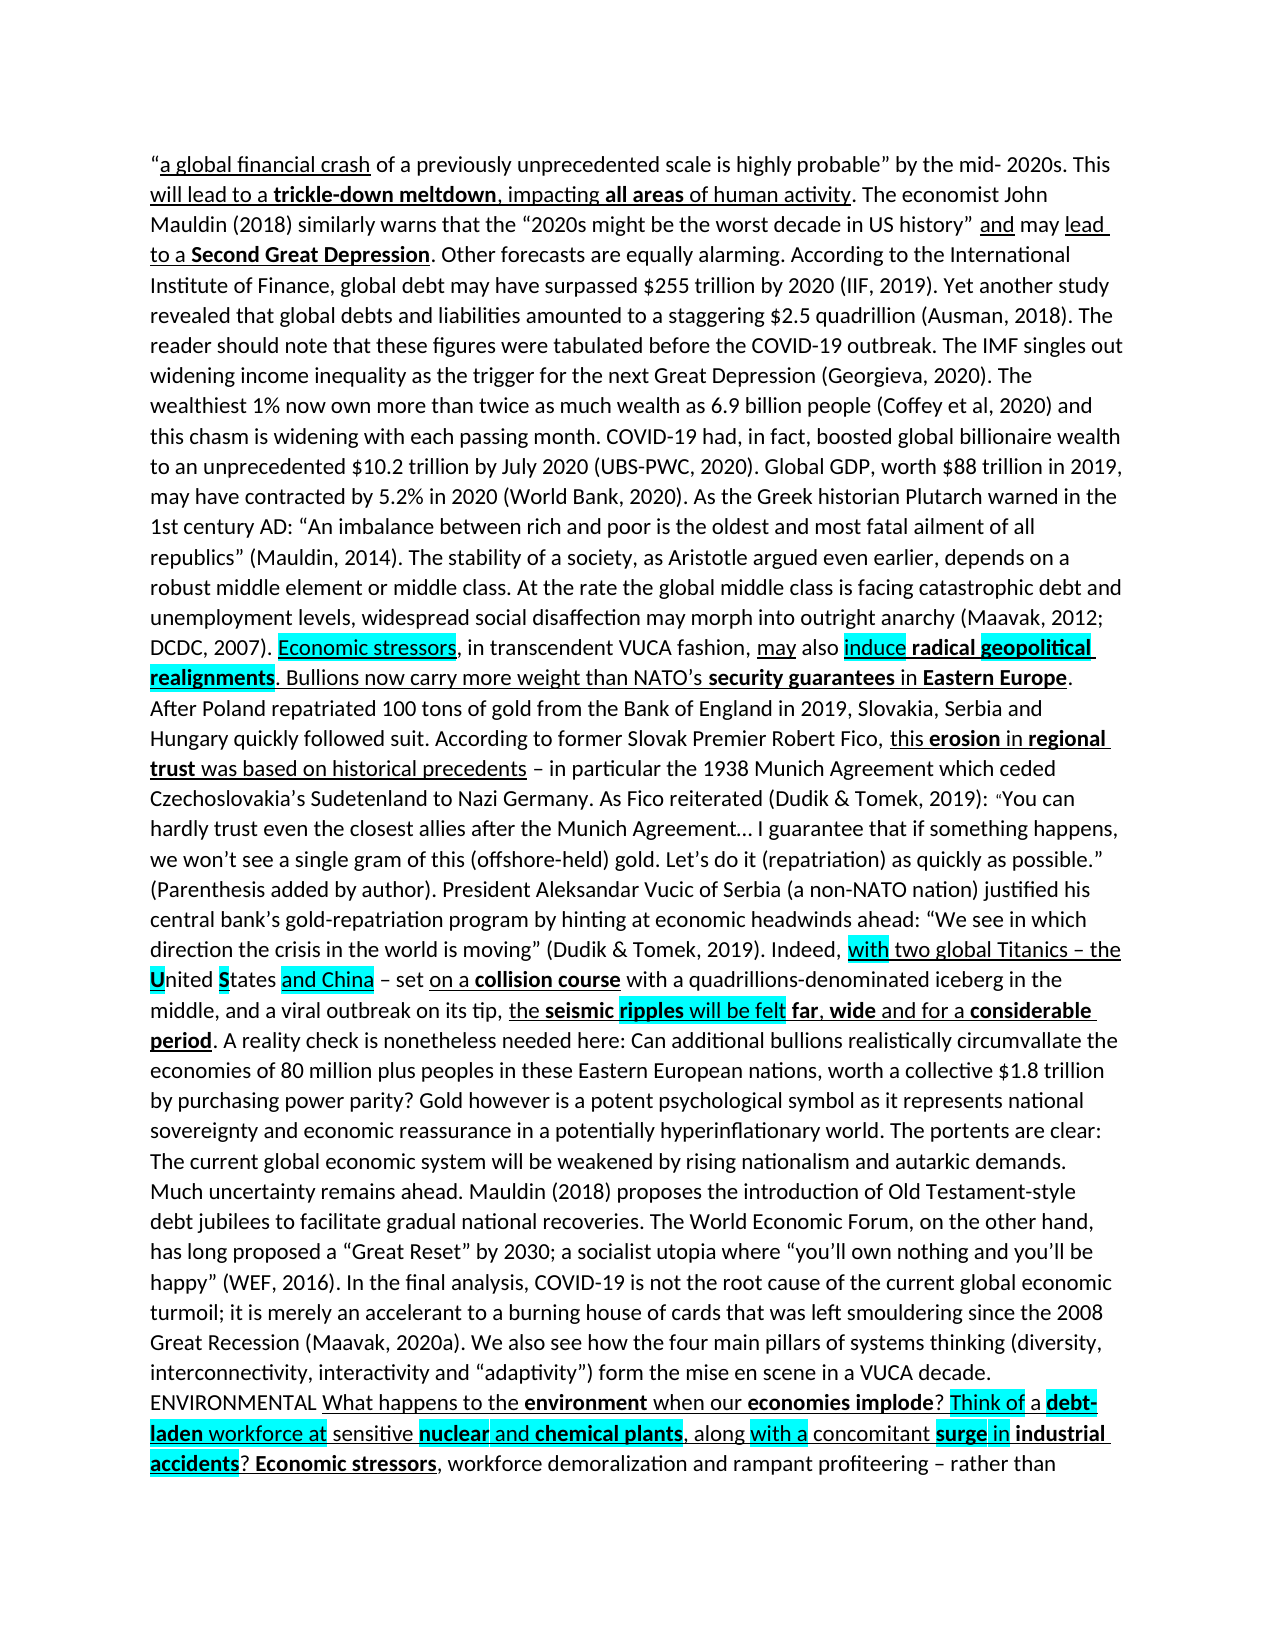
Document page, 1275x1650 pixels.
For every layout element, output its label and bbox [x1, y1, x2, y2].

text [150, 150, 1125, 1477]
